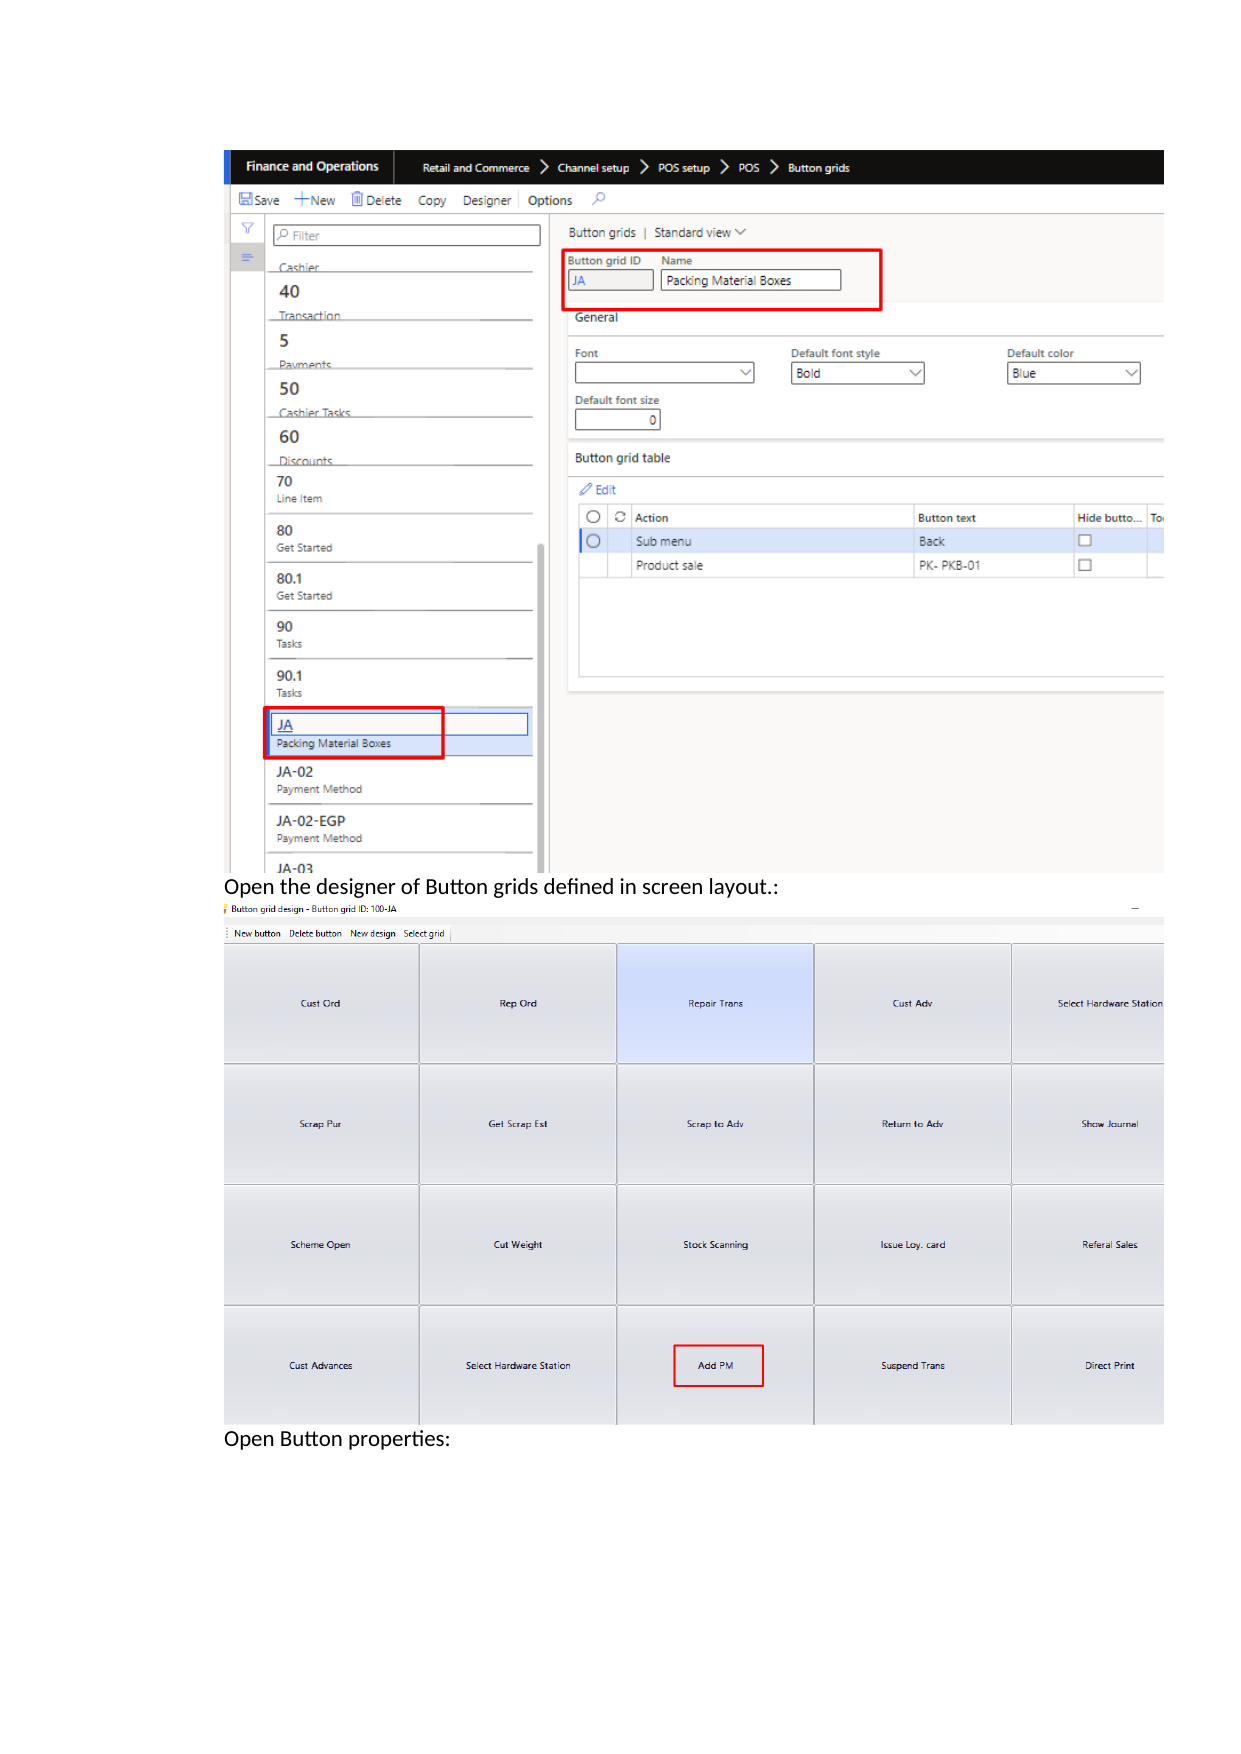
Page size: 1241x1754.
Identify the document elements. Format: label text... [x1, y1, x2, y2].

picture [223, 900, 1164, 1425]
text Open the designer of Button grids defined in screen layout.: [224, 873, 1090, 900]
picture [223, 150, 1164, 873]
text Open Button properties: [224, 1425, 1090, 1452]
